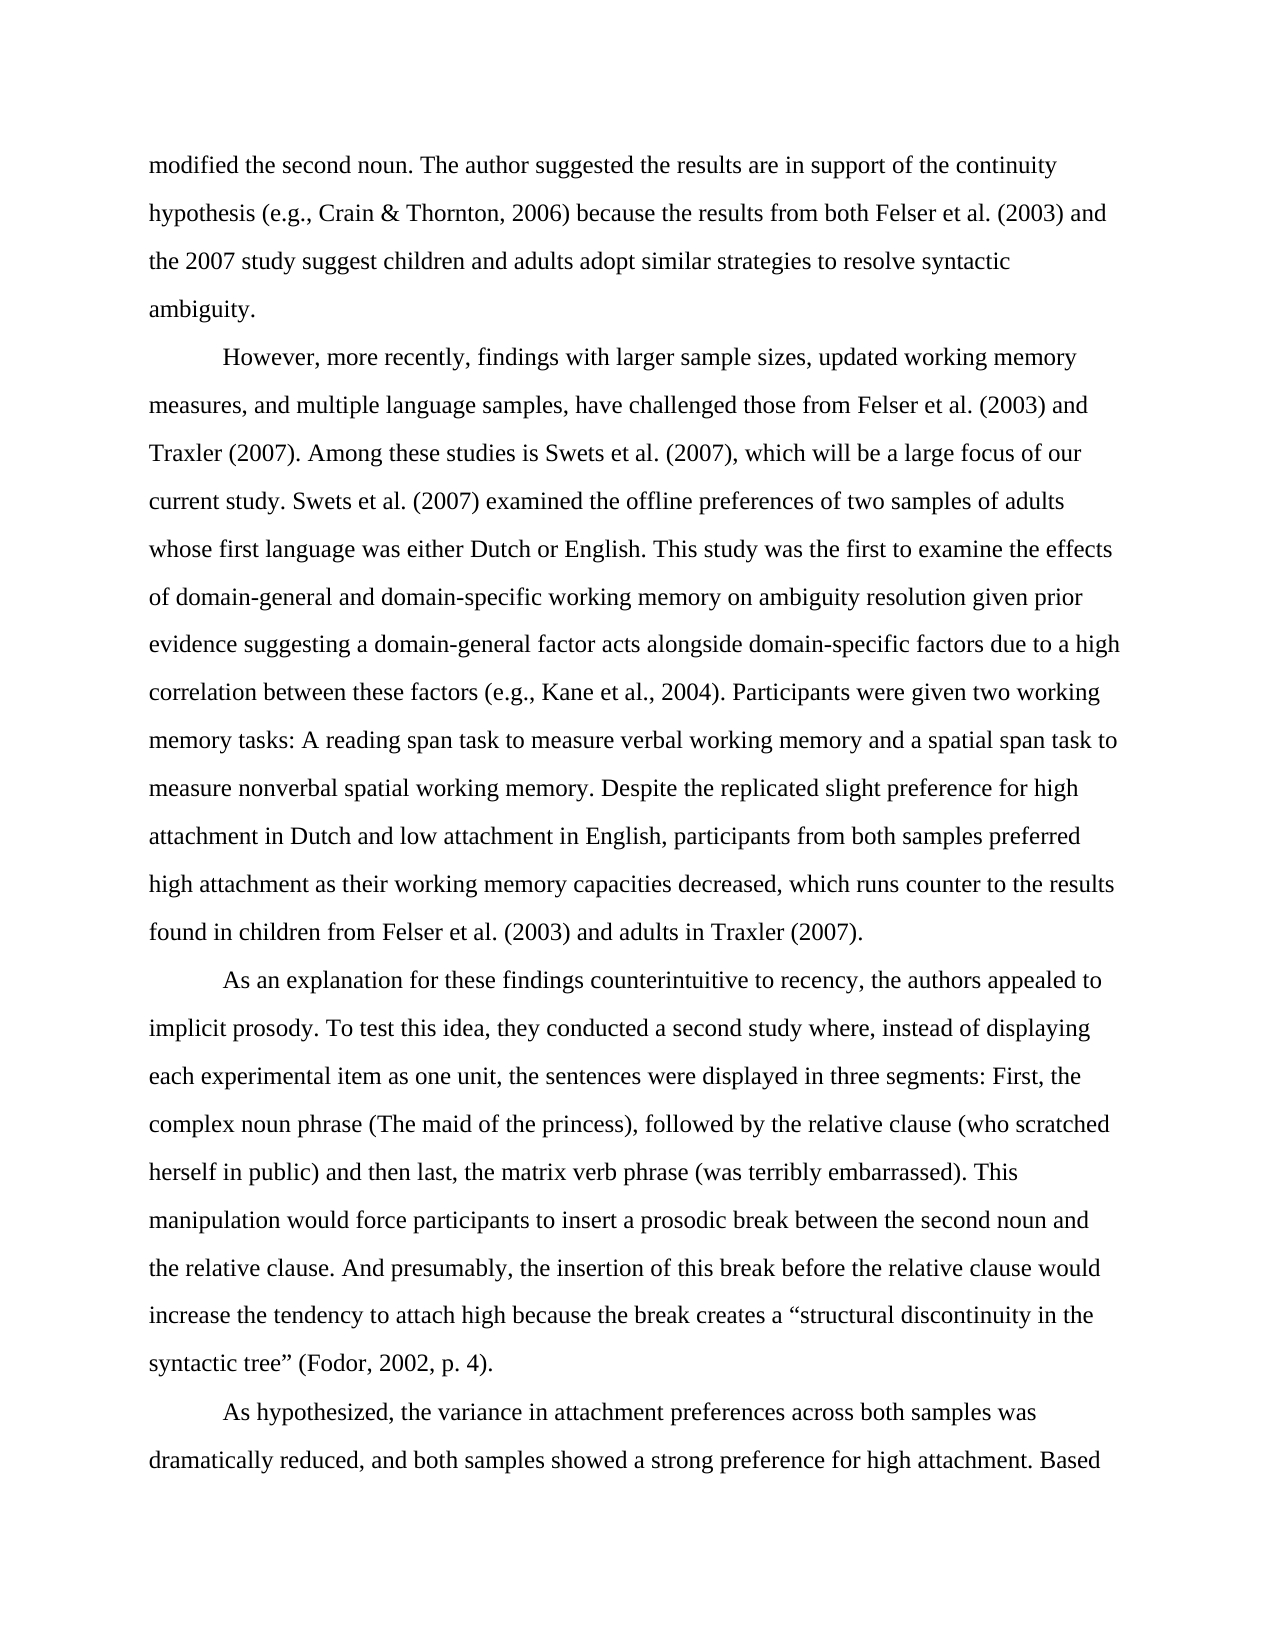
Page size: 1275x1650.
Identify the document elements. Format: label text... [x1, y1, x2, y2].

text However, more recently, findings with larger sample sizes, updated working memory measures, and multiple language samples, have challenged those from Felser et al. (2003) and Traxler (2007). Among these studies is Swets et al. (2007), which will be a large focus of our current study. Swets et al. (2007) examined the offline preferences of two samples of adults whose first language was either Dutch or English. This study was the first to examine the effects of domain-general and domain-specific working memory on ambiguity resolution given prior evidence suggesting a domain-general factor acts alongside domain-specific factors due to a high correlation between these factors (e.g., Kane et al., 2004). Participants were given two working memory tasks: A reading span task to measure verbal working memory and a spatial span task to measure nonverbal spatial working memory. Despite the replicated slight preference for high attachment in Dutch and low attachment in English, participants from both samples preferred high attachment as their working memory capacities decreased, which runs counter to the results found in children from Felser et al. (2003) and adults in Traxler (2007). [148, 342, 1123, 946]
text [148, 1397, 1123, 1473]
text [148, 150, 1123, 322]
text As an explanation for these findings counterintuitive to recency, the authors appealed to implicit prosody. To test this idea, they conducted a second study where, instead of displaying each experimental item as one unit, the sentences were displayed in three segments: First, the complex noun phrase (The maid of the princess), followed by the relative clause (who scratched herself in public) and then last, the matrix verb phrase (was terribly embarrassed). This manipulation would force participants to insert a prosodic break between the second noun and the relative clause. And presumably, the insertion of this break before the relative clause would increase the tendency to attach high because the break creates a “structural discontinuity in the syntactic tree” (Fodor, 2002, p. 4). [148, 965, 1123, 1377]
